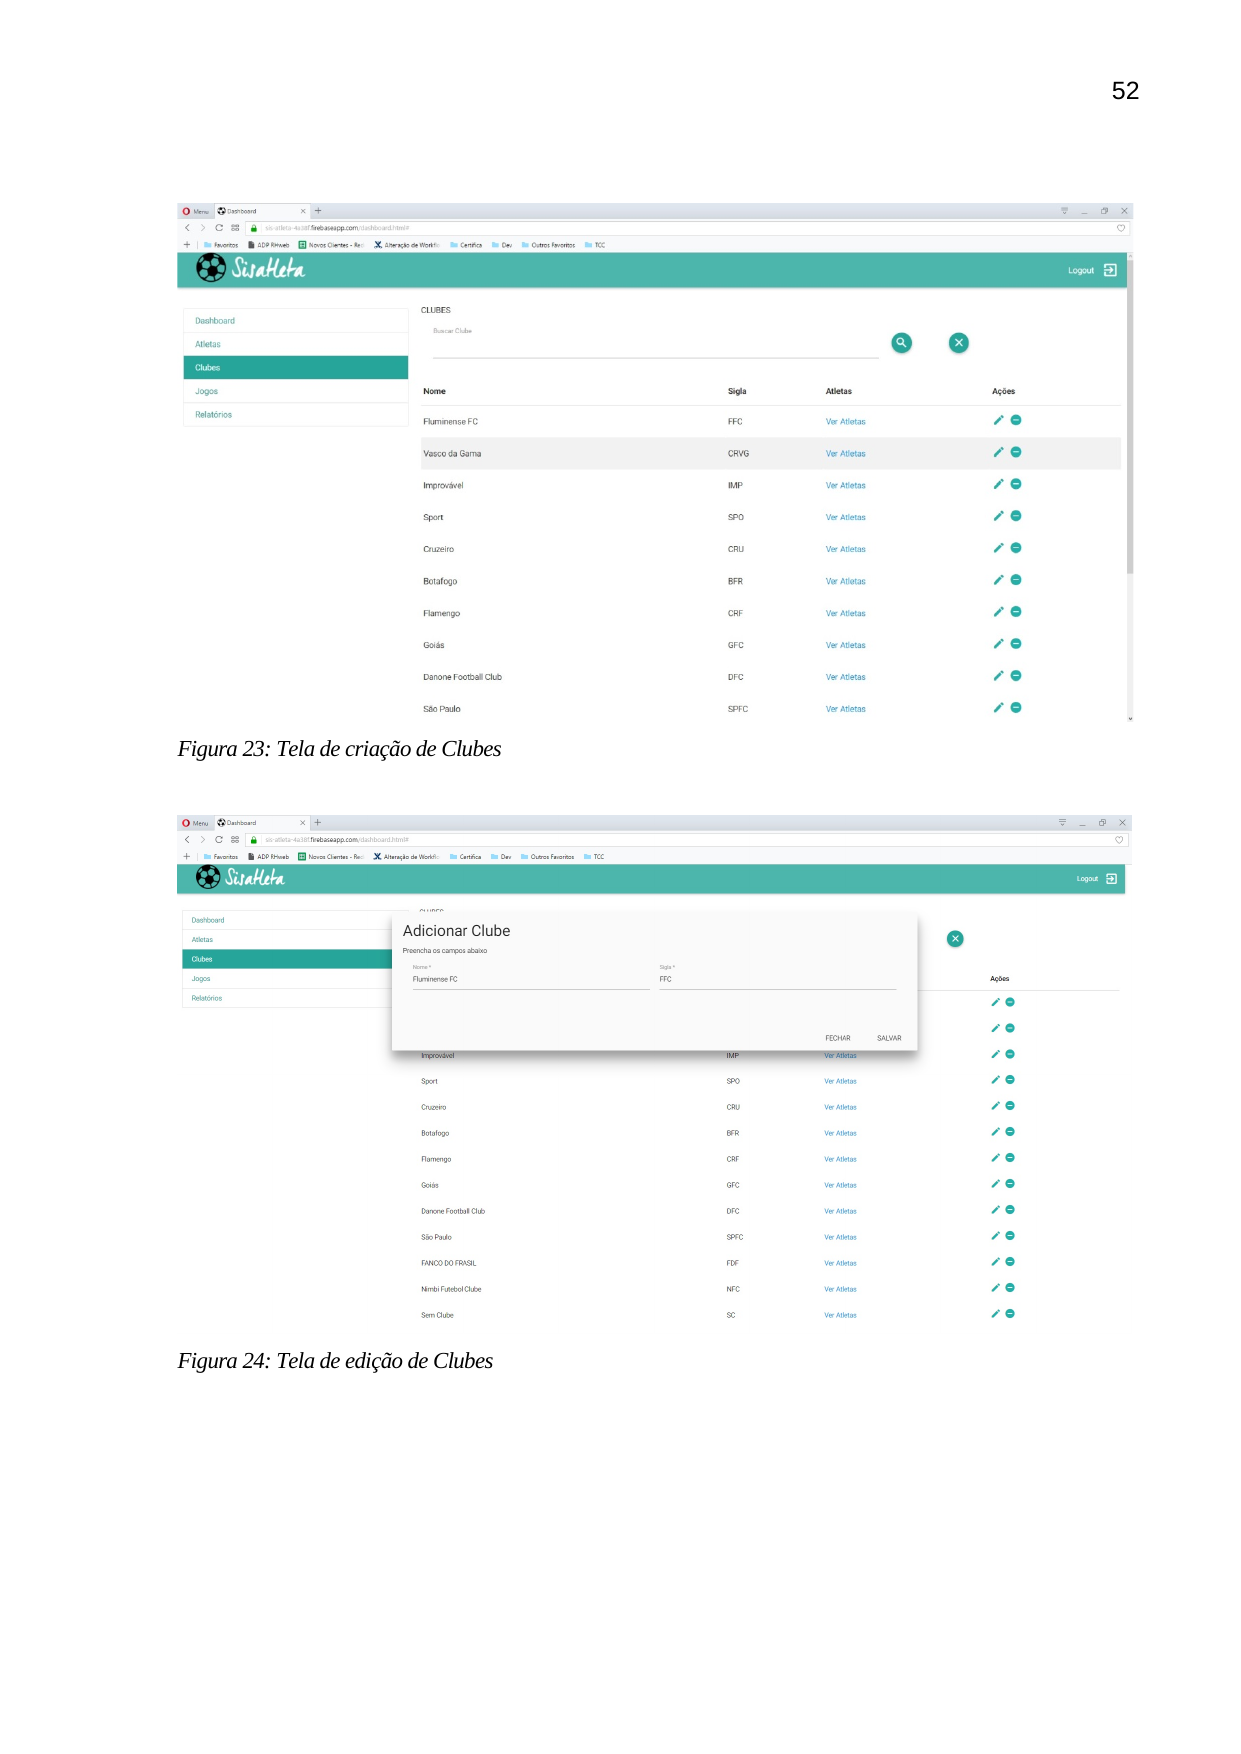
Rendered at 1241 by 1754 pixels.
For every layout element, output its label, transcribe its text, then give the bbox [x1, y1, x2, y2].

text Figura 24: Tela de edição de Clubes Figura 25: Tela “Ver Atletas” de Clubes [177, 1334, 1122, 1375]
text Figura 23: Tela de criação de Clubes [177, 722, 1122, 763]
picture [177, 203, 1134, 722]
picture [177, 815, 1132, 1334]
